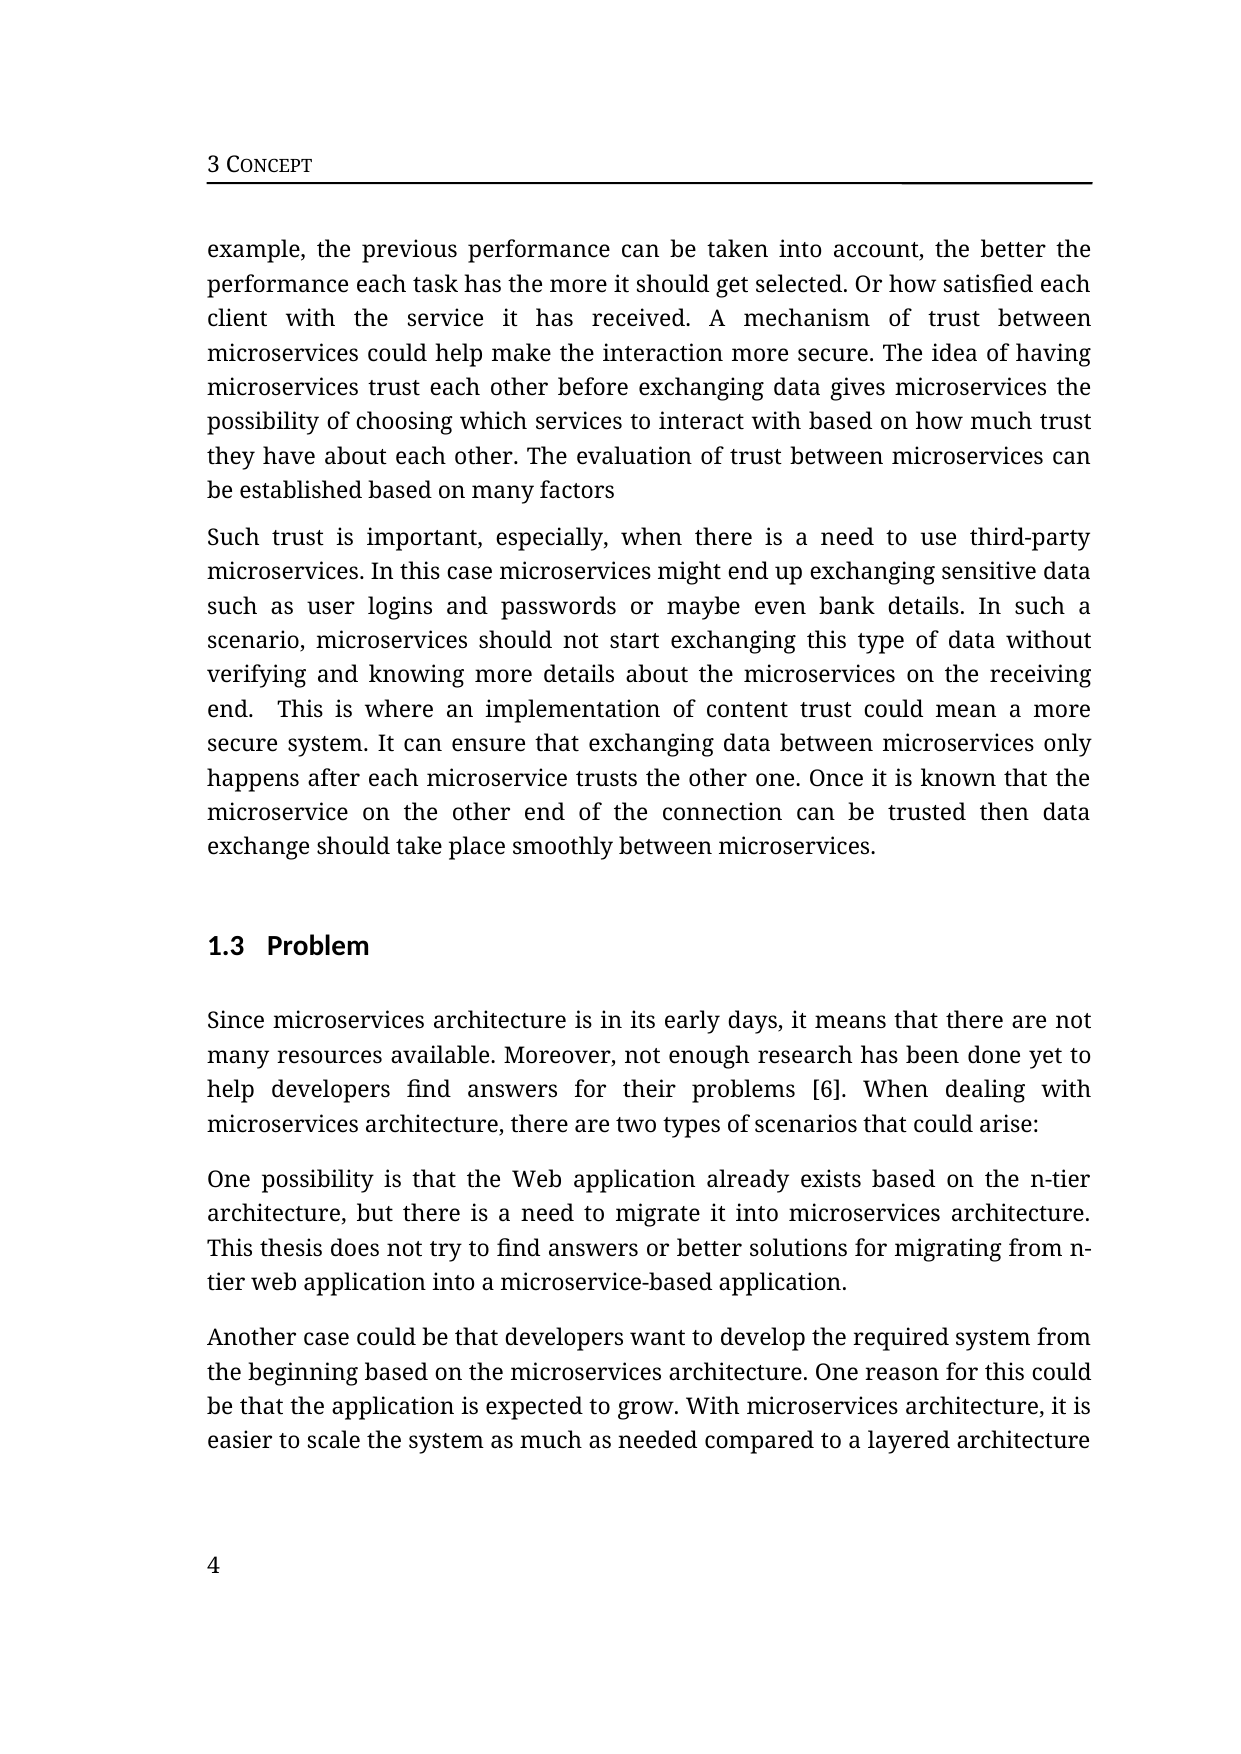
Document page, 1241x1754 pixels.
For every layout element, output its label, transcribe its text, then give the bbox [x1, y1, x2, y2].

text Such trust is important, especially, when there is a need to use third-party microservices. In this case microservices might end up exchanging sensitive data such as user logins and passwords or maybe even bank details. In such a scenario, microservices should not start exchanging this type of data without verifying and knowing more details about the microservices on the receiving end. This is where an implementation of content trust could mean a more secure system. It can ensure that exchanging data between microservices only happens after each microservice trusts the other one. Once it is known that the microservice on the other end of the connection can be trusted then data exchange should take place smoothly between microservices. [207, 521, 1092, 861]
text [207, 1321, 1092, 1455]
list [207, 233, 1092, 505]
text Since microservices architecture is in its early days, it means that there are not many resources available. Moreover, not enough research has been done yet to help developers find answers for their problems [6]. When dealing with microservices architecture, there are two types of scenarios that could arise: [207, 1004, 1092, 1139]
subtitle Problem [207, 927, 1092, 963]
text One possibility is that the Web application already exists based on the n-tier architecture, but there is a need to migrate it into microservices architecture. This thesis does not try to find answers or better solutions for migrating from n-tier web application into a microservice-based application. [207, 1163, 1092, 1297]
